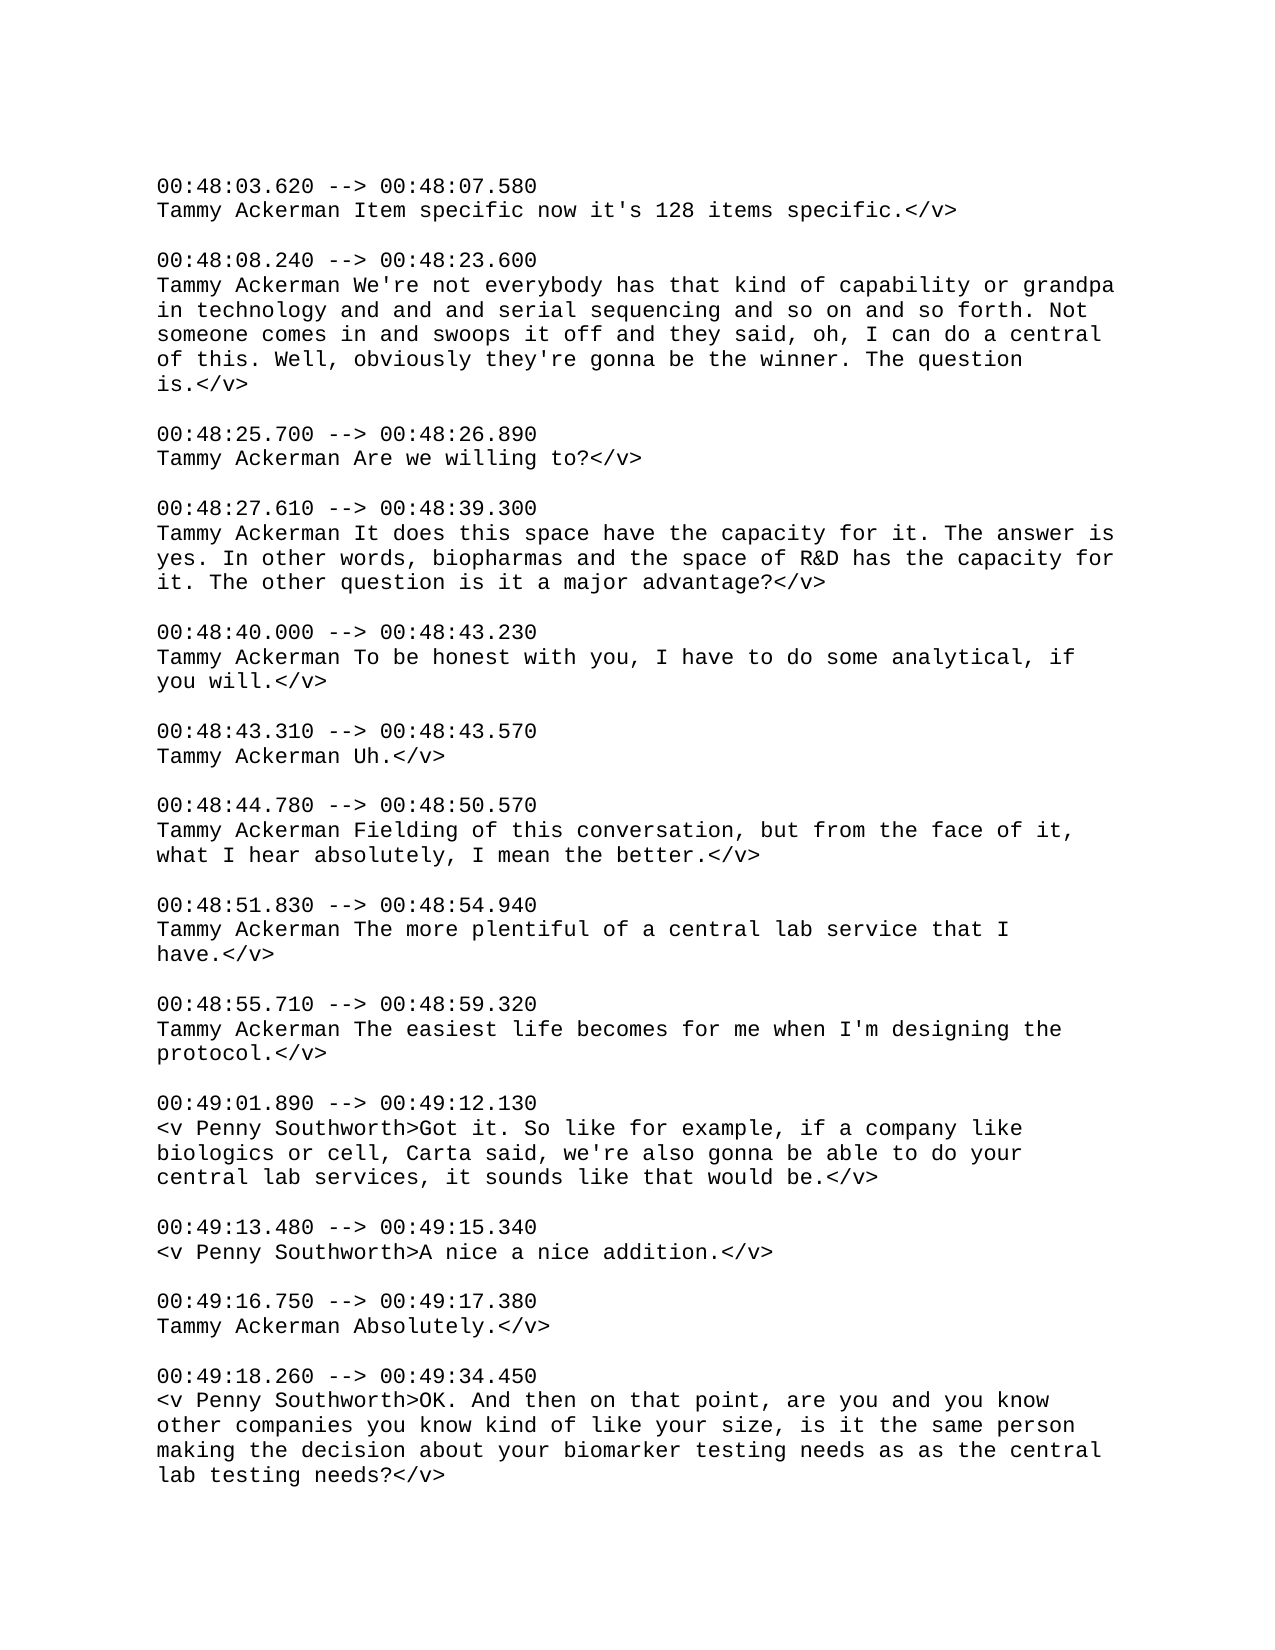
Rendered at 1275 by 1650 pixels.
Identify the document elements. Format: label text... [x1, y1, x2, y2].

text 00:49:18.260 --> 00:49:34.450 [156, 1365, 1118, 1389]
text Tammy Ackerman Fielding of this conversation, but from the face of it, what I hear absolutely, I mean the better.</v> [156, 819, 1118, 869]
text 00:48:44.780 --> 00:48:50.570 [156, 794, 1118, 819]
text <v Penny Southworth>Got it. So like for example, if a company like biologics or cell, Carta said, we're also gonna be able to do your central lab services, it sounds like that would be.</v> [156, 1117, 1118, 1191]
text Tammy Ackerman The easiest life becomes for me when I'm designing the protocol.</v> [156, 1018, 1118, 1067]
text 00:48:08.240 --> 00:48:23.600 [156, 249, 1118, 274]
text 00:49:13.480 --> 00:49:15.340 [156, 1216, 1118, 1241]
text 00:48:40.000 --> 00:48:43.230 [156, 621, 1118, 646]
text 00:49:16.750 --> 00:49:17.380 [156, 1290, 1118, 1315]
text Tammy Ackerman We're not everybody has that kind of capability or grandpa in technology and and and serial sequencing and so on and so forth. Not someone comes in and swoops it off and they said, oh, I can do a central of this. Well, obviously they're gonna be the winner. The question is.</v> [156, 274, 1118, 398]
text Tammy Ackerman Are we willing to?</v> [156, 447, 1118, 472]
text <v Penny Southworth>A nice a nice addition.</v> [156, 1241, 1118, 1266]
text Tammy Ackerman Absolutely.</v> [156, 1315, 1118, 1340]
text <v Penny Southworth>OK. And then on that point, are you and you know other companies you know kind of like your size, is it the same person making the decision about your biomarker testing needs as as the central lab testing needs?</v> [156, 1389, 1118, 1489]
text Tammy Ackerman Uh.</v> [156, 745, 1118, 770]
text 00:49:01.890 --> 00:49:12.130 [156, 1092, 1118, 1117]
text 00:48:55.710 --> 00:48:59.320 [156, 993, 1118, 1018]
text 00:48:27.610 --> 00:48:39.300 [156, 497, 1118, 522]
text 00:48:25.700 --> 00:48:26.890 [156, 423, 1118, 447]
text Tammy Ackerman Item specific now it's 128 items specific.</v> [156, 199, 1118, 224]
text Tammy Ackerman It does this space have the capacity for it. The answer is yes. In other words, biopharmas and the space of R&D has the capacity for it. The other question is it a major advantage?</v> [156, 522, 1118, 596]
text 00:48:03.620 --> 00:48:07.580 [156, 175, 1118, 199]
text Tammy Ackerman The more plentiful of a central lab service that I have.</v> [156, 918, 1118, 968]
text Tammy Ackerman To be honest with you, I have to do some analytical, if you will.</v> [156, 646, 1118, 695]
text 00:48:43.310 --> 00:48:43.570 [156, 720, 1118, 745]
text 00:48:51.830 --> 00:48:54.940 [156, 894, 1118, 918]
